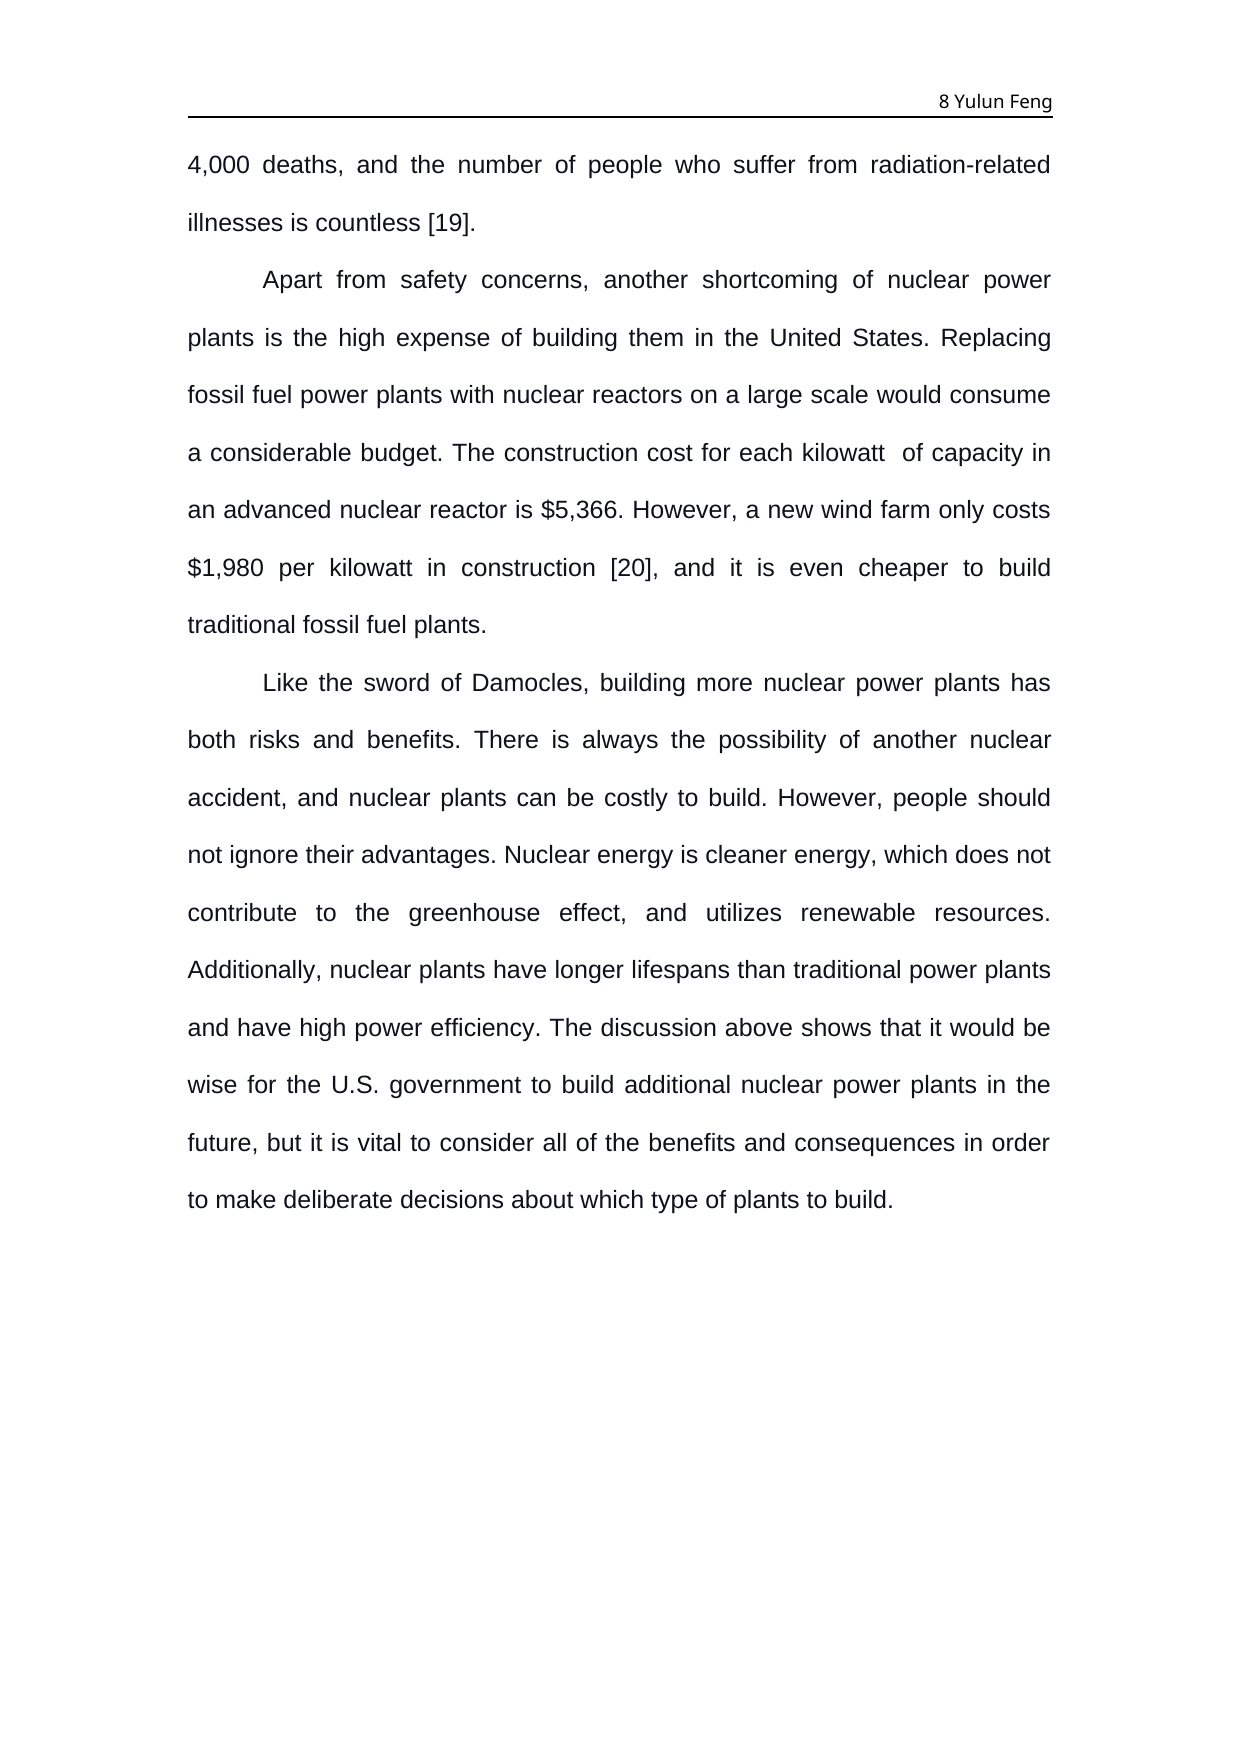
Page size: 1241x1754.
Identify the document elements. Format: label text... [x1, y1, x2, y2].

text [187, 150, 1053, 236]
text Apart from safety concerns, another shortcoming of nuclear power plants is the high expense of building them in the United States. Replacing fossil fuel power plants with nuclear reactors on a large scale would consume a considerable budget. The construction cost for each kilowatt of capacity in an advanced nuclear reactor is $5,366. However, a new wind farm only costs $1,980 per kilowatt in construction [20], and it is even cheaper to build traditional fossil fuel plants. [187, 265, 1053, 639]
text Like the sword of Damocles, building more nuclear power plants has both risks and benefits. There is always the possibility of another nuclear accident, and nuclear plants can be costly to build. However, people should not ignore their advantages. Nuclear energy is cleaner energy, which does not contribute to the greenhouse effect, and utilizes renewable resources. Additionally, nuclear plants have longer lifespans than traditional power plants and have high power efficiency. The discussion above shows that it would be wise for the U.S. government to build additional nuclear power plants in the future, but it is vital to consider all of the benefits and consequences in order to make deliberate decisions about which type of plants to build. [187, 667, 1053, 1214]
